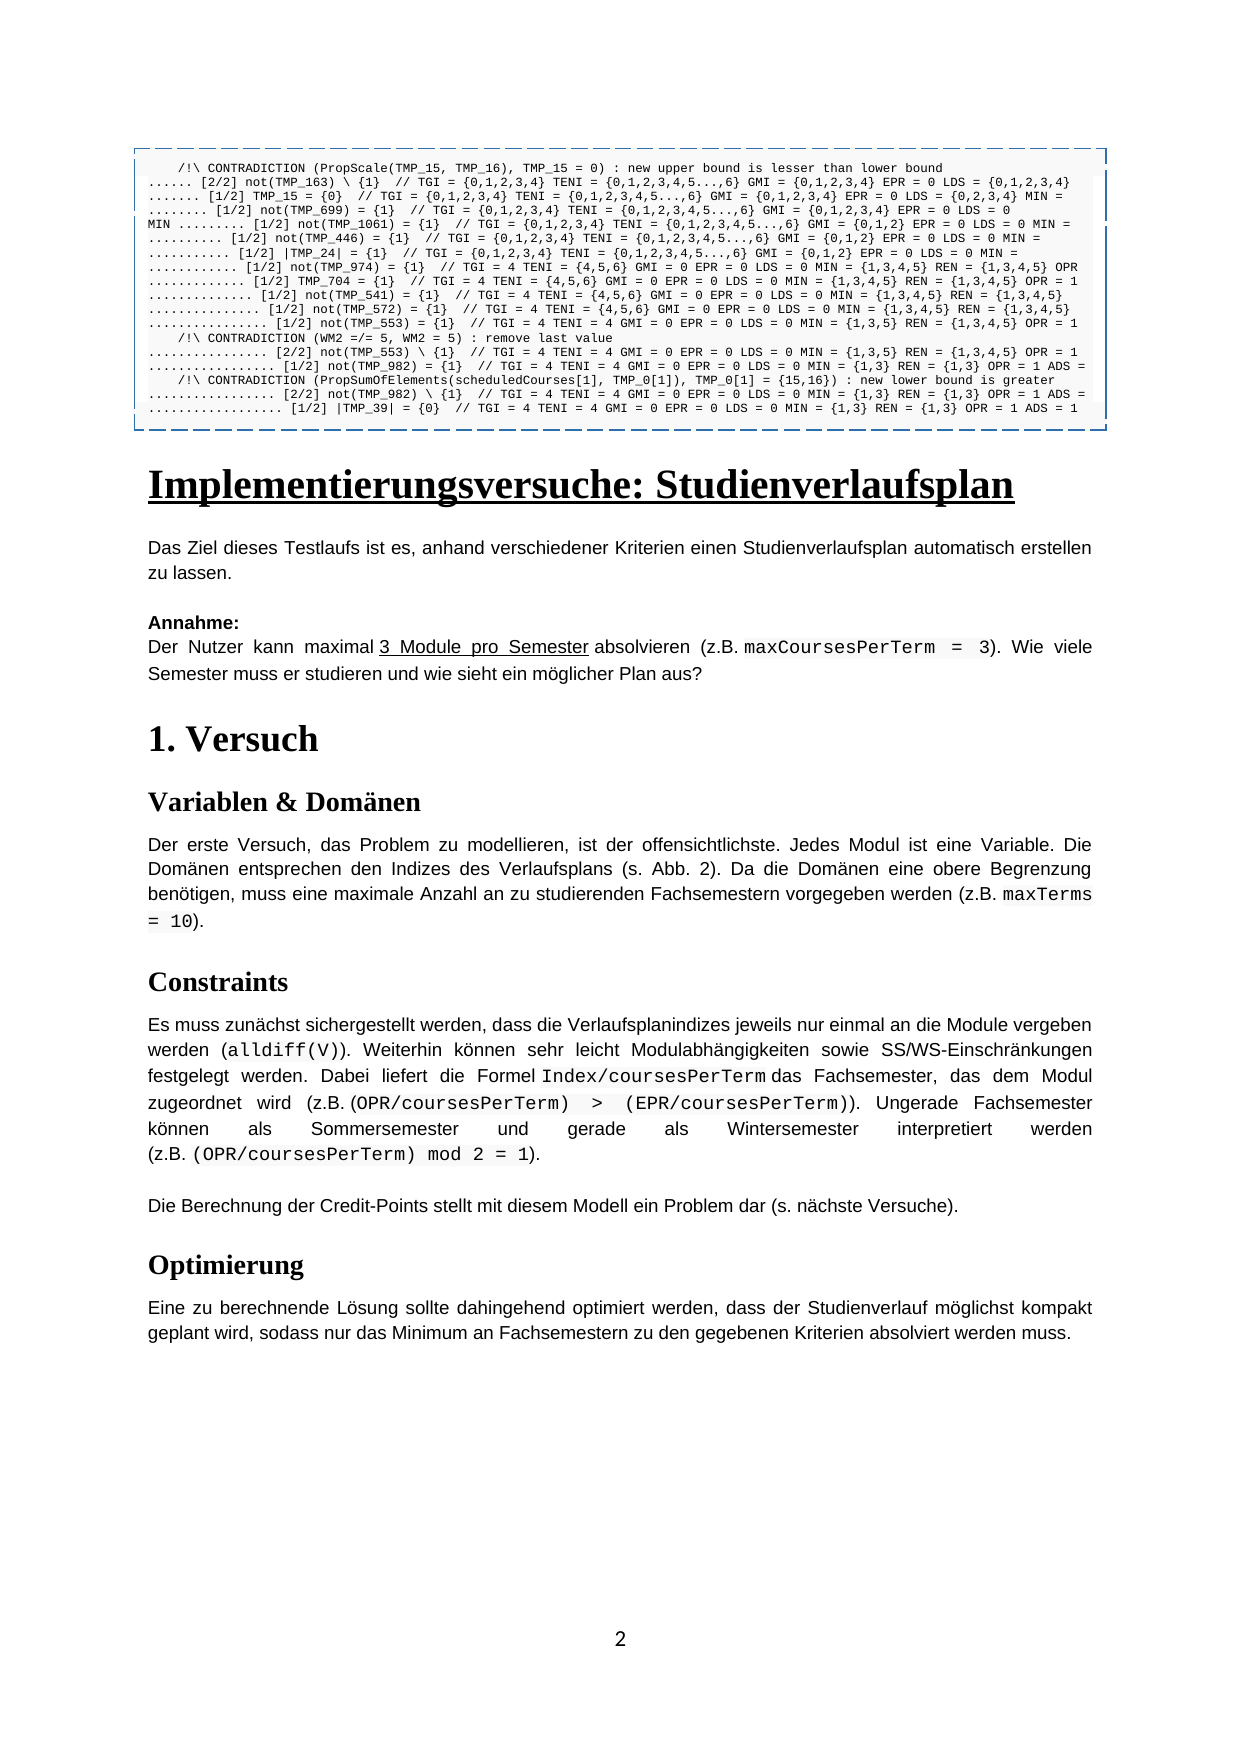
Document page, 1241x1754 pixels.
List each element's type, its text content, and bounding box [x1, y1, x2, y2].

text /!\ CONTRADICTION (PropSumOfElements(scheduledCourses[1], TMP_0[1]), TMP_0[1] = {15,16}) : new lower bound is greater [148, 374, 1093, 388]
text /!\ CONTRADICTION (WM2 =/= 5, WM2 = 5) : remove last value [148, 332, 1093, 346]
subtitle Constraints [148, 965, 1093, 998]
subtitle Implementierungsversuche: Studienverlaufsplan [148, 460, 1093, 508]
subtitle Variablen & Domänen [148, 785, 1093, 817]
subtitle 1. Versuch [148, 717, 1093, 760]
subtitle Eine zu berechnende Lösung sollte dahingehend optimiert werden, dass der Studienverlauf möglichst kompakt geplant wird, sodass nur das Minimum an Fachsemestern zu den gegebenen Kriterien absolviert werden muss. [148, 1297, 1093, 1343]
text ................. [1/2] not(TMP_982) = {1} // TGI = 4 TENI = 4 GMI = 0 EPR = 0 LDS = 0 MIN = {1,3} REN = {1,3} OPR = 1 ADS = [148, 360, 1093, 374]
text Der erste Versuch, das Problem zu modellieren, ist der offensichtlichste. Jedes Modul ist eine Variable. Die Domänen entsprechen den Indizes des Verlaufsplans (s. Abb. 2). Da die Domänen eine obere Begrenzung benötigen, muss eine maximale Anzahl an zu studierenden Fachsemestern vorgegeben werden (z.B. maxTerms = 10). [148, 833, 1093, 933]
text ........... [1/2] |TMP_24| = {1} // TGI = {0,1,2,3,4} TENI = {0,1,2,3,4,5...,6} GMI = {0,1,2} EPR = 0 LDS = 0 MIN = [148, 247, 1093, 261]
text ............. [1/2] TMP_704 = {1} // TGI = 4 TENI = {4,5,6} GMI = 0 EPR = 0 LDS = 0 MIN = {1,3,4,5} REN = {1,3,4,5} OPR = 1 [148, 275, 1093, 289]
text .............. [1/2] not(TMP_541) = {1} // TGI = 4 TENI = {4,5,6} GMI = 0 EPR = 0 LDS = 0 MIN = {1,3,4,5} REN = {1,3,4,5} [148, 289, 1093, 303]
text /!\ CONTRADICTION (PropScale(TMP_15, TMP_16), TMP_15 = 0) : new upper bound is lesser than lower bound [133, 148, 1107, 176]
subtitle Optimierung [148, 1248, 1093, 1281]
text .................. [1/2] |TMP_39| = {0} // TGI = 4 TENI = 4 GMI = 0 EPR = 0 LDS = 0 MIN = {1,3} REN = {1,3} OPR = 1 ADS = 1 [133, 388, 1107, 431]
text Der Nutzer kann maximal 3 Module pro Semester absolvieren (z.B. maxCoursesPerTerm = 3). Wie viele Semester muss er studieren und wie sieht ein möglicher Plan aus? [148, 636, 1093, 684]
text Die Berechnung der Credit-Points stellt mit diesem Modell ein Problem dar (s. nächste Versuche). [148, 1194, 1093, 1216]
text ...... [2/2] not(TMP_163) \ {1} // TGI = {0,1,2,3,4} TENI = {0,1,2,3,4,5...,6} GMI = {0,1,2,3,4} EPR = 0 LDS = {0,1,2,3,4} [148, 176, 1093, 190]
text Es muss zunächst sichergestellt werden, dass die Verlaufsplanindizes jeweils nur einmal an die Module vergeben werden (alldiff(V)). Weiterhin können sehr leicht Modulabhängigkeiten sowie SS/WS-Einschränkungen festgelegt werden. Dabei liefert die Formel Index/coursesPerTerm das Fachsemester, das dem Modul zugeordnet wird (z.B. (OPR/coursesPerTerm) > (EPR/coursesPerTerm)). Ungerade Fachsemester können als Sommersemester und gerade als Wintersemester interpretiert werden (z.B. (OPR/coursesPerTerm) mod 2 = 1). [148, 1014, 1093, 1166]
text ................ [2/2] not(TMP_553) \ {1} // TGI = 4 TENI = 4 GMI = 0 EPR = 0 LDS = 0 MIN = {1,3,5} REN = {1,3,4,5} OPR = 1 [148, 346, 1093, 360]
text ................ [1/2] not(TMP_553) = {1} // TGI = 4 TENI = 4 GMI = 0 EPR = 0 LDS = 0 MIN = {1,3,5} REN = {1,3,4,5} OPR = 1 [148, 317, 1093, 332]
text Das Ziel dieses Testlaufs ist es, anhand verschiedener Kriterien einen Studienverlaufsplan automatisch erstellen zu lassen. [148, 537, 1093, 583]
text ............... [1/2] not(TMP_572) = {1} // TGI = 4 TENI = {4,5,6} GMI = 0 EPR = 0 LDS = 0 MIN = {1,3,4,5} REN = {1,3,4,5} [148, 303, 1093, 317]
text .......... [1/2] not(TMP_446) = {1} // TGI = {0,1,2,3,4} TENI = {0,1,2,3,4,5...,6} GMI = {0,1,2} EPR = 0 LDS = 0 MIN = [148, 232, 1093, 247]
text ....... [1/2] TMP_15 = {0} // TGI = {0,1,2,3,4} TENI = {0,1,2,3,4,5...,6} GMI = {0,1,2,3,4} EPR = 0 LDS = {0,2,3,4} MIN = [148, 190, 1093, 204]
text ........ [1/2] not(TMP_699) = {1} // TGI = {0,1,2,3,4} TENI = {0,1,2,3,4,5...,6} GMI = {0,1,2,3,4} EPR = 0 LDS = 0 MIN ......... [1/2] not(TMP_1061) = {1} // TGI = {0,1,2,3,4} TENI = {0,1,2,3,4,5...,6} GMI = {0,1,2} EPR = 0 LDS = 0 MIN = [148, 204, 1093, 232]
text ............ [1/2] not(TMP_974) = {1} // TGI = 4 TENI = {4,5,6} GMI = 0 EPR = 0 LDS = 0 MIN = {1,3,4,5} REN = {1,3,4,5} OPR [148, 261, 1093, 275]
text Annahme: [148, 612, 1093, 633]
